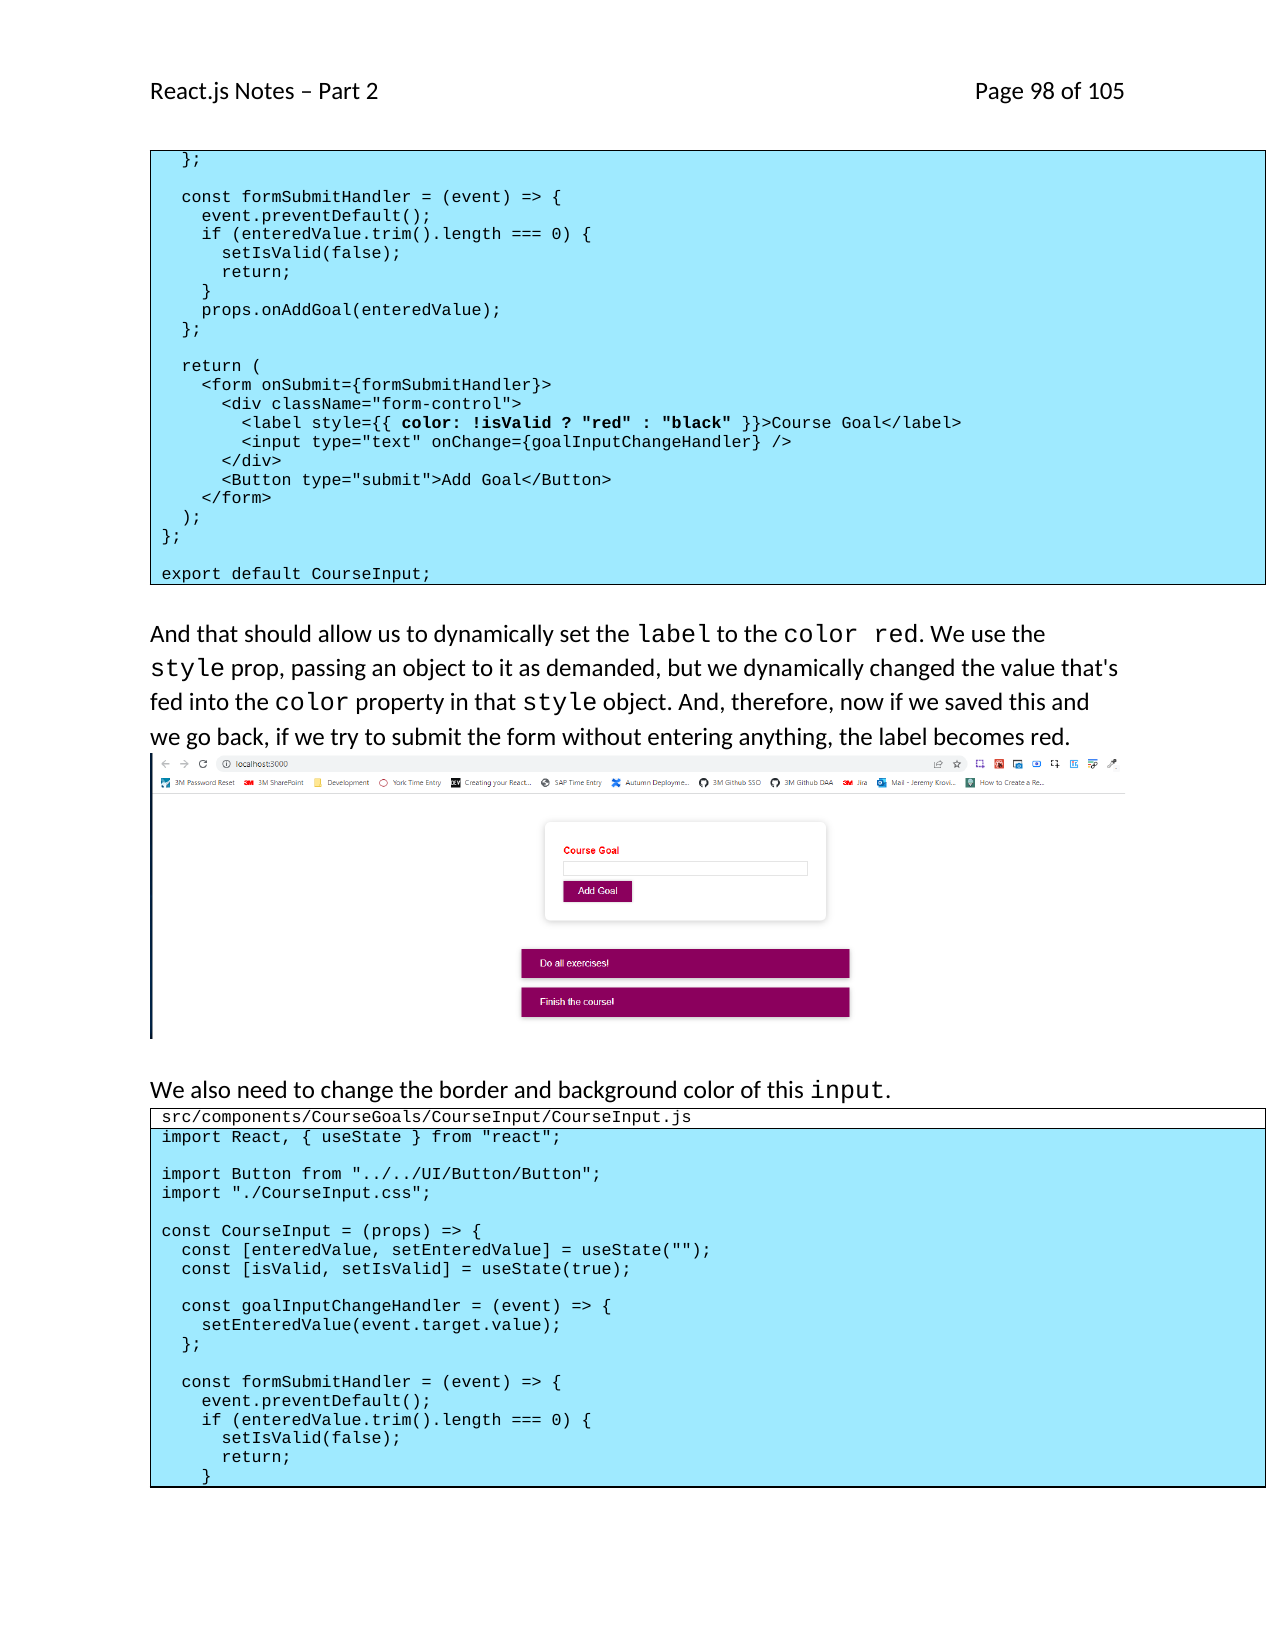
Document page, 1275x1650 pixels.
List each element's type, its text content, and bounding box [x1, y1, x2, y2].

text And that should allow us to dynamically set the label to the color red. We use the style prop, passing an object to it as demanded, but we dynamically changed the value that's fed into the color property in that style object. And, therefore, now if we saved this and we go back, if we try to submit the form without entering anything, the label becomes red. [150, 618, 1125, 751]
table_header src/components/CourseGoals/CourseInput/CourseInput.js [151, 1109, 1265, 1128]
picture [150, 753, 1125, 1039]
text We also need to change the border and background color of this input. [150, 1074, 1125, 1106]
